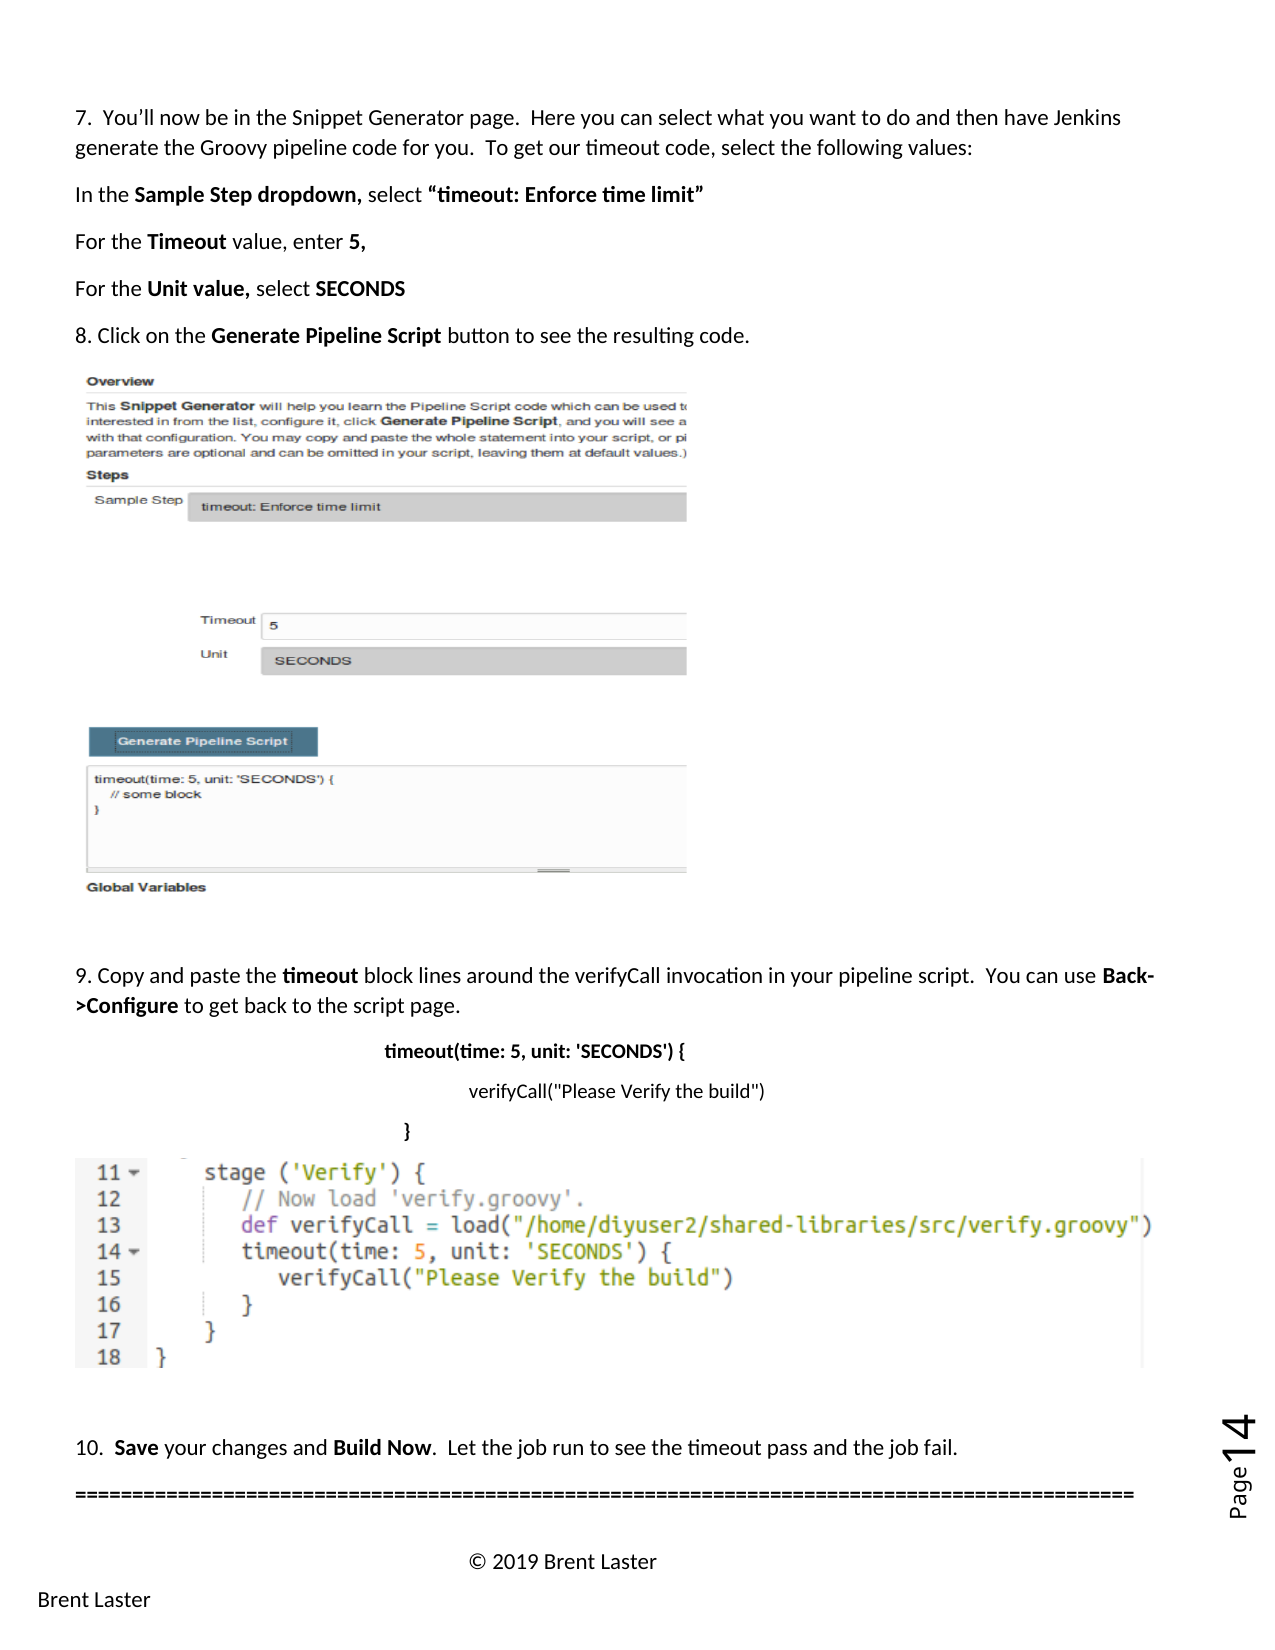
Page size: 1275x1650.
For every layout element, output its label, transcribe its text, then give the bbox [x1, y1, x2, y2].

text For the Unit value, select SECONDS [75, 274, 1200, 302]
text timeout(time: 5, unit: 'SECONDS') { [375, 1038, 1200, 1064]
picture [75, 367, 687, 896]
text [75, 1480, 1200, 1508]
picture [75, 1158, 1200, 1368]
text } [375, 1118, 1200, 1143]
text 7. You’ll now be in the Snippet Generator page. Here you can select what you want to do and then have Jenkins generate the Groovy pipeline code for you. To get our timeout code, select the following values: [75, 103, 1200, 161]
text For the Timeout value, enter 5, [75, 227, 1200, 255]
text In the Sample Step dropdown, select “timeout: Enforce time limit” [75, 180, 1200, 208]
text verifyCall("Please Verify the build") [375, 1078, 1200, 1104]
text 8. Click on the Generate Pipeline Script button to see the resulting code. [75, 321, 1200, 349]
text 10. Save your changes and Build Now. Let the job run to see the timeout pass and the job fail. [75, 1433, 1200, 1461]
text 9. Copy and paste the timeout block lines around the verifyCall invocation in your pipeline script. You can use Back->Configure to get back to the script page. [75, 961, 1200, 1019]
